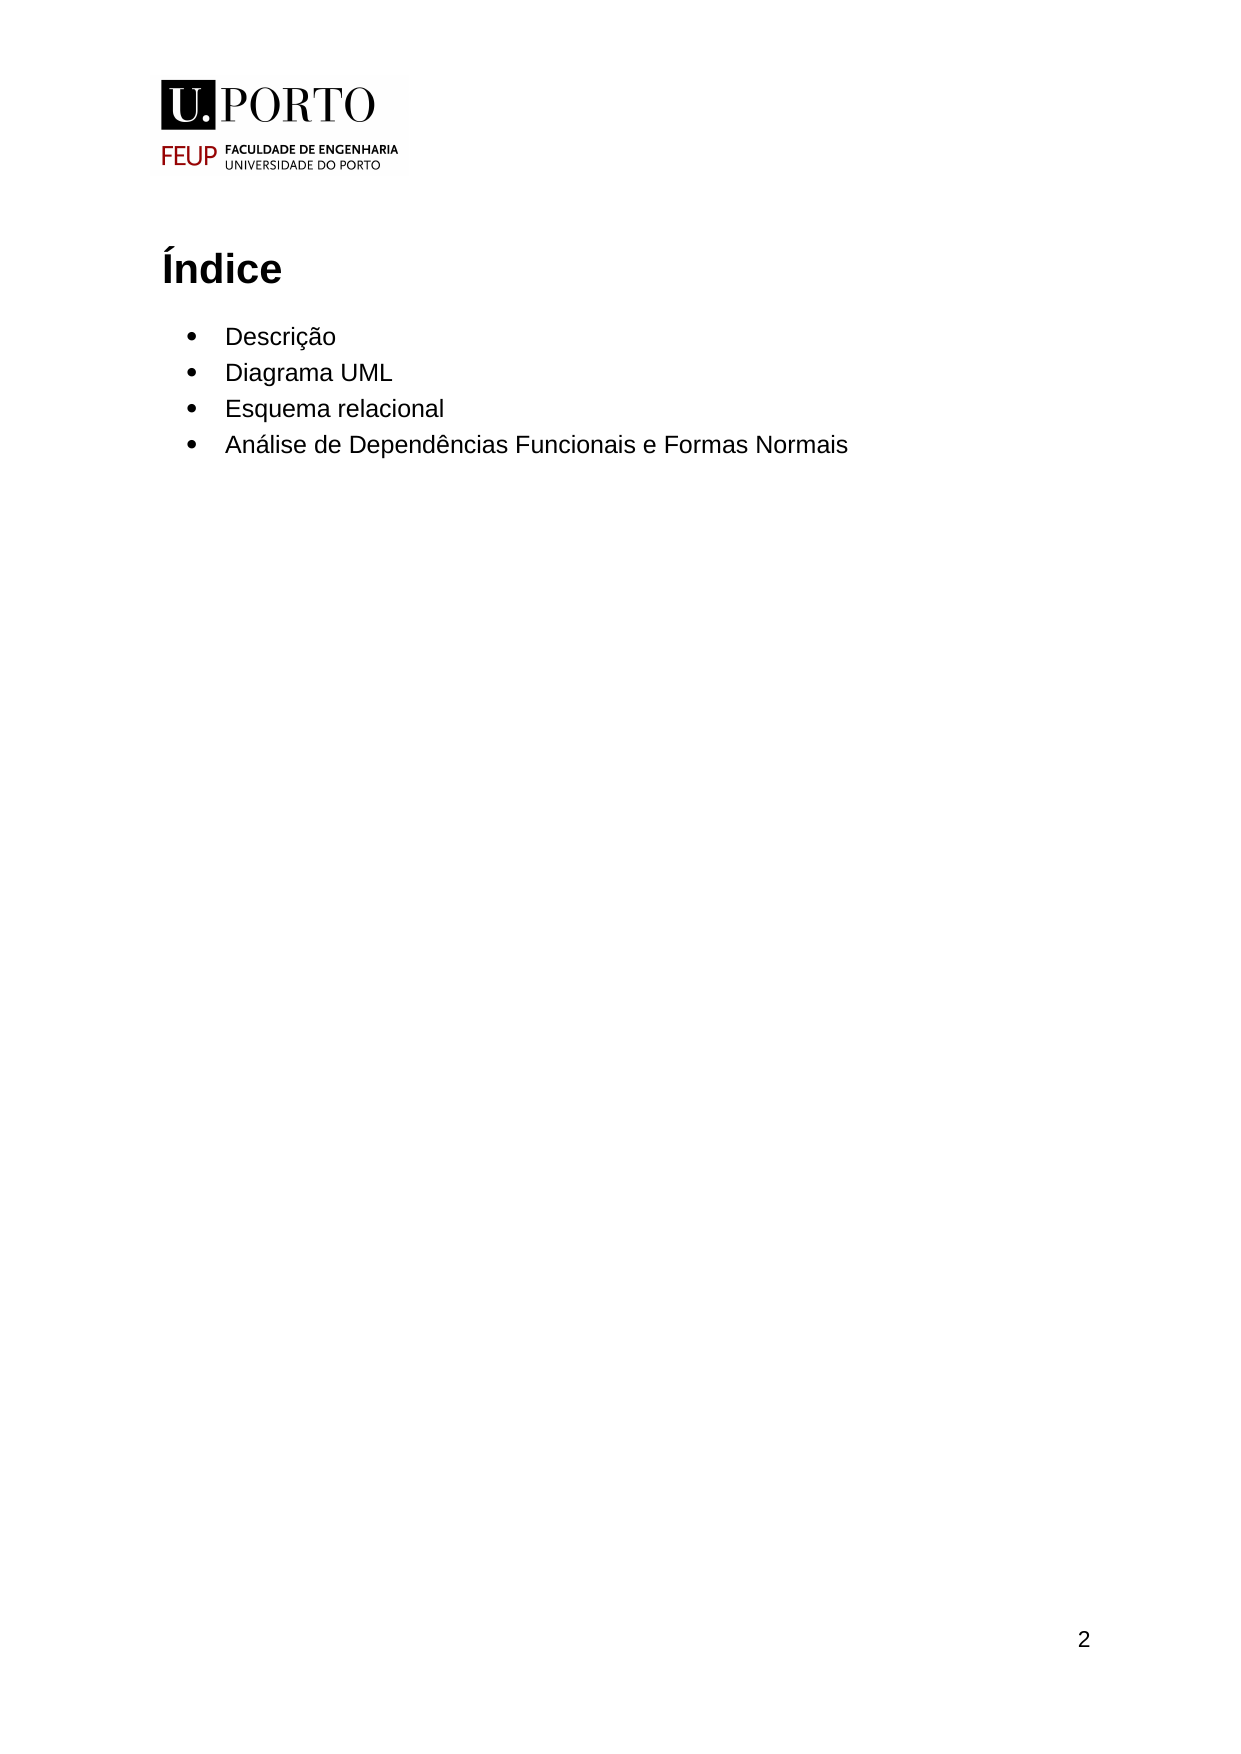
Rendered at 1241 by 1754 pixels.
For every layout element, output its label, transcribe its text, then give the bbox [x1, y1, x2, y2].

list Esquema relacional [187, 394, 1090, 423]
list Análise de Dependências Funcionais e Formas Normais [187, 430, 1090, 459]
list Descrição [187, 322, 1090, 351]
list Diagrama UML [187, 358, 1090, 387]
picture [150, 75, 409, 176]
subtitle Índice [162, 245, 1090, 293]
